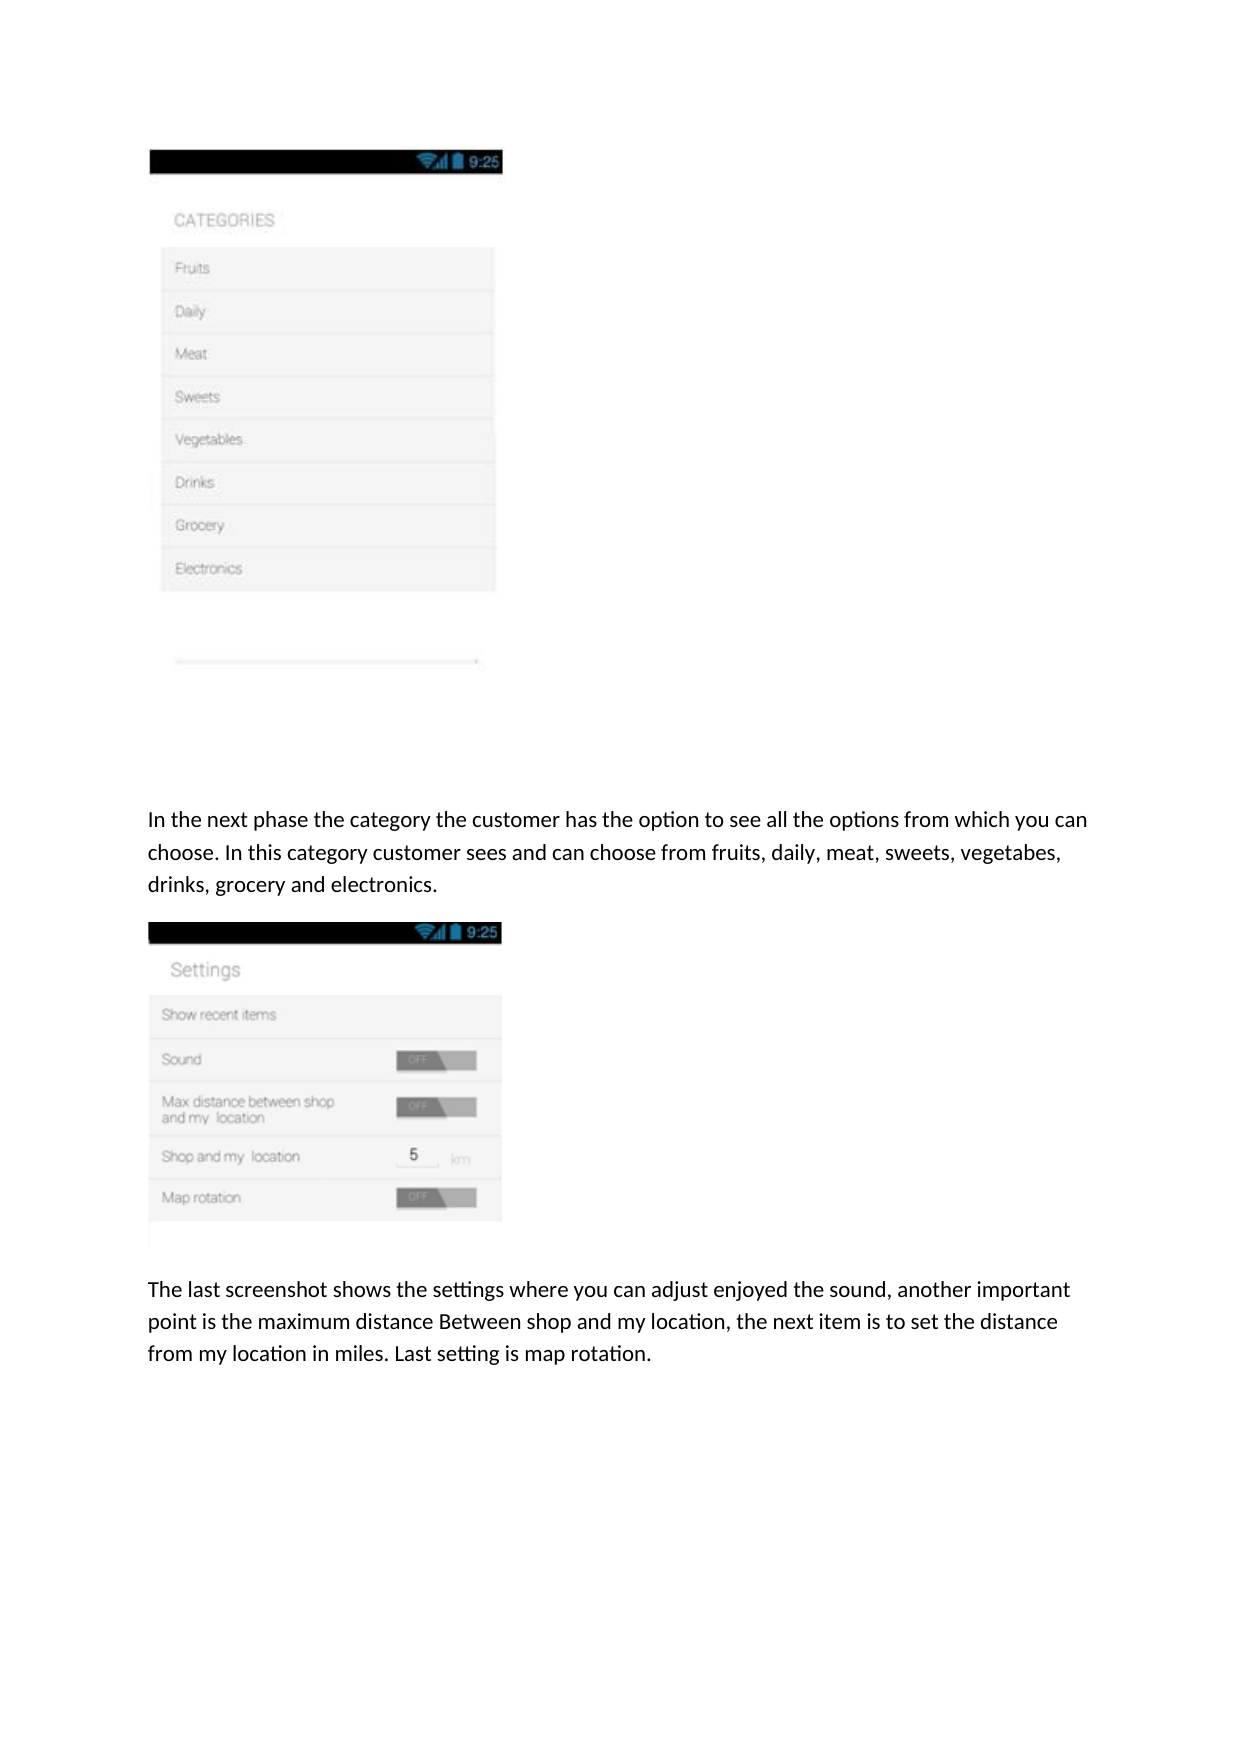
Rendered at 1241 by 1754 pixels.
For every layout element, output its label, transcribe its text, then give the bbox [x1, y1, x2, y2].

text In the next phase the category the customer has the option to see all the options from which you can choose. In this category customer sees and can choose from fruits, daily, meat, sweets, vegetabes, drinks, grocery and electronics. [148, 805, 1093, 898]
picture [147, 147, 506, 781]
picture [147, 922, 505, 1250]
text The last screenshot shows the settings where you can adjust enjoyed the sound, another important point is the maximum distance Between shop and my location, the next item is to set the distance from my location in miles. Last setting is map rotation. [148, 1275, 1093, 1367]
